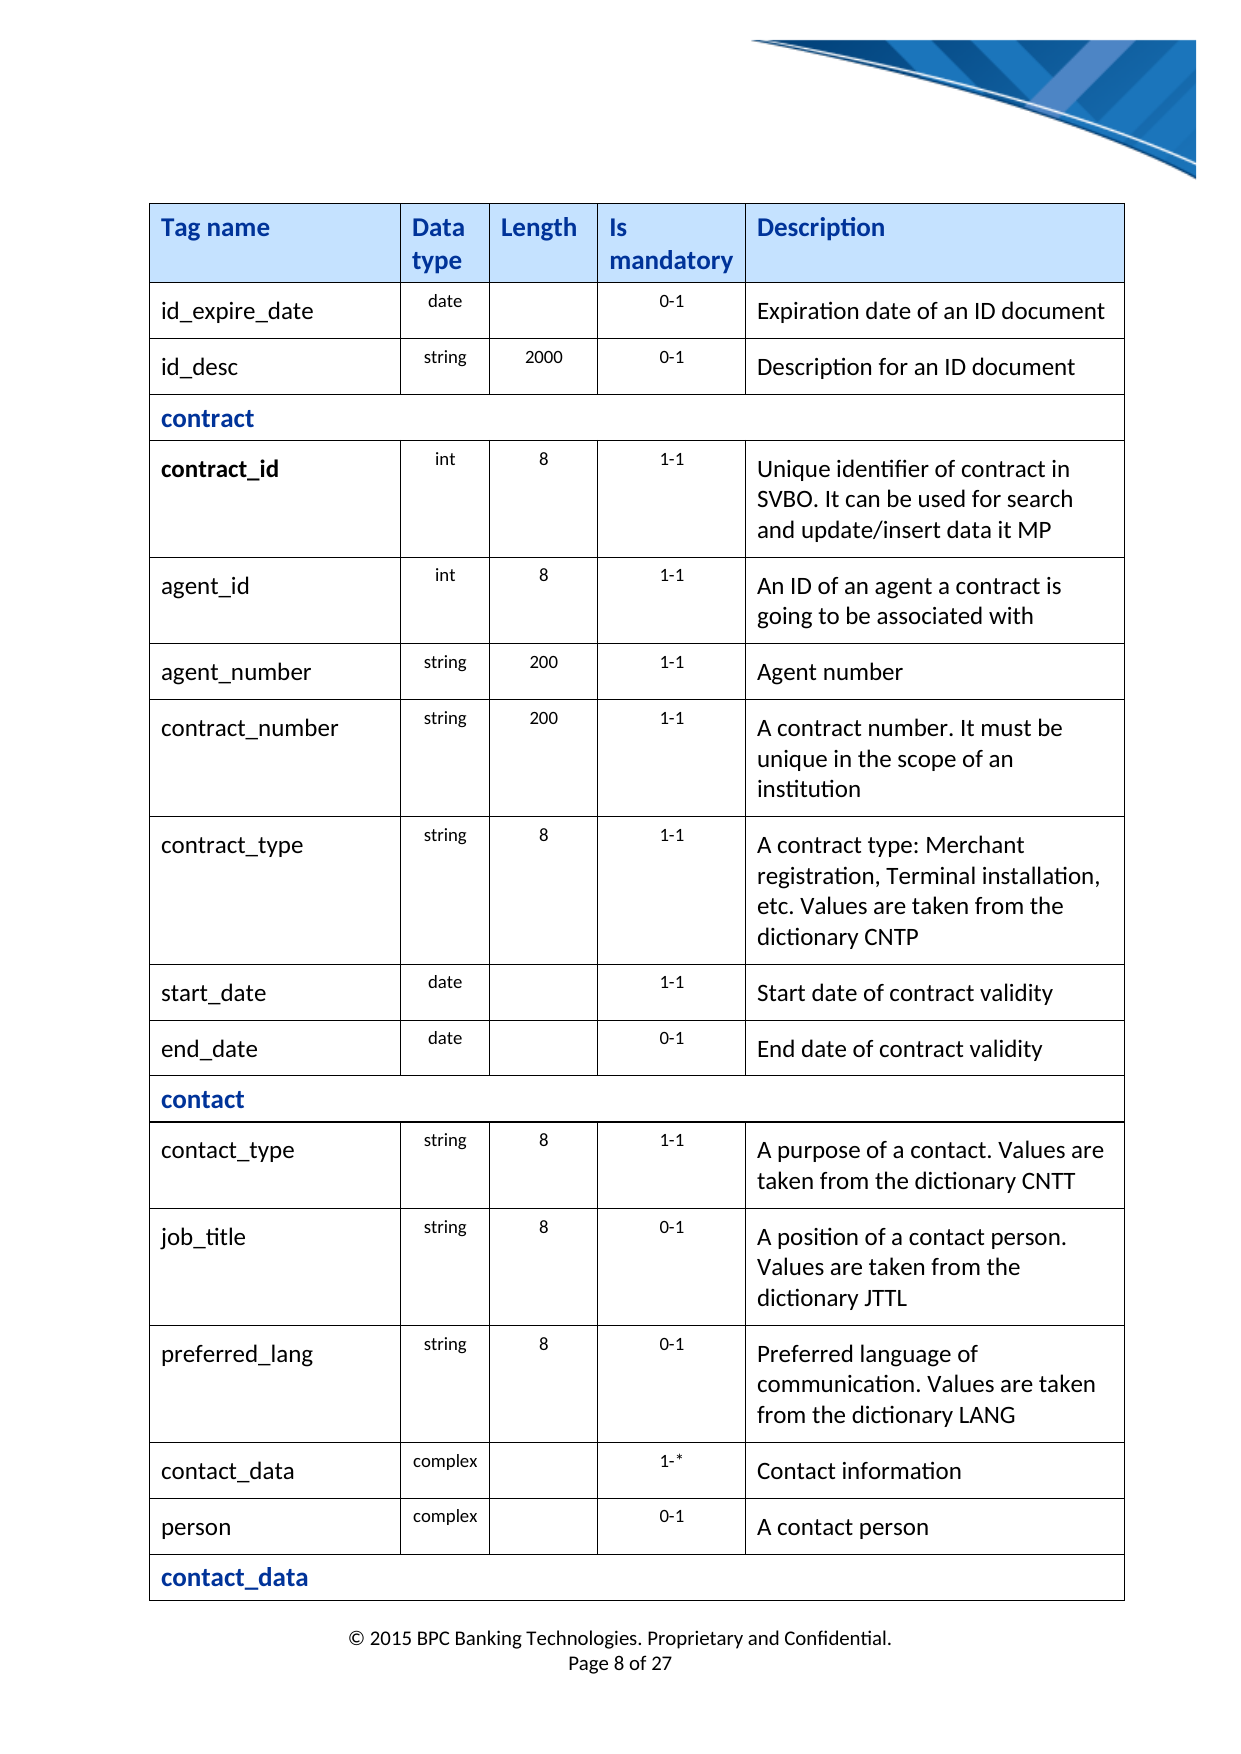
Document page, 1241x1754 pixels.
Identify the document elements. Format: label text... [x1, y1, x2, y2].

table_cell 1-* [598, 1443, 745, 1498]
table_cell complex [401, 1499, 489, 1554]
table_cell id_desc [150, 339, 400, 394]
table_cell id_expire_date [150, 283, 400, 338]
table_cell 1-1 [598, 644, 745, 699]
table_cell Expiration date of an ID document [746, 283, 1124, 338]
table_cell A contract number. It must be unique in the scope of an institution [746, 700, 1124, 816]
table_cell 8 [490, 1123, 597, 1208]
table_cell preferred_lang [150, 1326, 400, 1442]
table_cell int [401, 441, 489, 557]
table_cell 8 [490, 558, 597, 643]
table_header Is mandatory [598, 204, 745, 282]
table_cell 8 [490, 1209, 597, 1325]
table_cell [490, 1499, 597, 1554]
table_cell 0-1 [598, 1021, 745, 1075]
table_cell A position of a contact person. Values are taken from the dictionary JTTL [746, 1209, 1124, 1325]
table_cell 8 [490, 441, 597, 557]
table_cell contact_data [150, 1555, 1124, 1599]
table_cell 1-1 [598, 700, 745, 816]
table_cell person [150, 1499, 400, 1554]
table_cell contact_type [150, 1123, 400, 1208]
table_cell start_date [150, 965, 400, 1019]
table_cell string [401, 1209, 489, 1325]
table_cell contract_id [150, 441, 400, 557]
table_cell 1-1 [598, 1123, 745, 1208]
table_cell 0-1 [598, 1326, 745, 1442]
table_cell end_date [150, 1021, 400, 1075]
table_cell [490, 965, 597, 1019]
table_cell An ID of an agent a contract is going to be associated with [746, 558, 1124, 643]
table_cell contact_data [150, 1443, 400, 1498]
table_cell 1-1 [598, 441, 745, 557]
table_cell 0-1 [598, 283, 745, 338]
table_cell [490, 283, 597, 338]
table_cell Contact information [746, 1443, 1124, 1498]
table_cell [490, 1021, 597, 1075]
table_cell contract_type [150, 817, 400, 963]
table_cell A purpose of a contact. Values are taken from the dictionary CNTT [746, 1123, 1124, 1208]
table_cell Unique identifier of contract in SVBO. It can be used for search and update/insert data it MP [746, 441, 1124, 557]
table_cell string [401, 1123, 489, 1208]
table_header Length [490, 204, 597, 282]
table_cell job_title [150, 1209, 400, 1325]
table_cell Preferred language of communication. Values are taken from the dictionary LANG [746, 1326, 1124, 1442]
table_cell 0-1 [598, 1209, 745, 1325]
table_header Tag name [150, 204, 400, 282]
table_cell date [401, 1021, 489, 1075]
table_cell string [401, 700, 489, 816]
table_cell agent_number [150, 644, 400, 699]
table_header Description [746, 204, 1124, 282]
table_cell Agent number [746, 644, 1124, 699]
table_cell Start date of contract validity [746, 965, 1124, 1019]
table_cell 1-1 [598, 558, 745, 643]
table_cell contact [150, 1076, 1124, 1121]
table_cell string [401, 339, 489, 394]
table_cell [490, 1443, 597, 1498]
table_cell End date of contract validity [746, 1021, 1124, 1075]
picture [745, 38, 1197, 185]
table_cell 1-1 [598, 965, 745, 1019]
table_cell 2000 [490, 339, 597, 394]
table_cell agent_id [150, 558, 400, 643]
table_cell 200 [490, 644, 597, 699]
table_cell contract [150, 395, 1124, 440]
table_cell 1-1 [598, 817, 745, 963]
table_cell A contract type: Merchant registration, Terminal installation, etc. Values are taken from the dictionary CNTP [746, 817, 1124, 963]
table_cell date [401, 283, 489, 338]
table_cell Description for an ID document [746, 339, 1124, 394]
table_cell 0-1 [598, 1499, 745, 1554]
table_cell A contact person [746, 1499, 1124, 1554]
table_cell date [401, 965, 489, 1019]
table_cell string [401, 644, 489, 699]
table_cell 8 [490, 1326, 597, 1442]
table_cell 200 [490, 700, 597, 816]
table_cell 8 [490, 817, 597, 963]
table_cell complex [401, 1443, 489, 1498]
table_header Data type [401, 204, 489, 282]
table_cell int [401, 558, 489, 643]
table_cell string [401, 817, 489, 963]
table_cell string [401, 1326, 489, 1442]
table_cell 0-1 [598, 339, 745, 394]
table_cell contract_number [150, 700, 400, 816]
